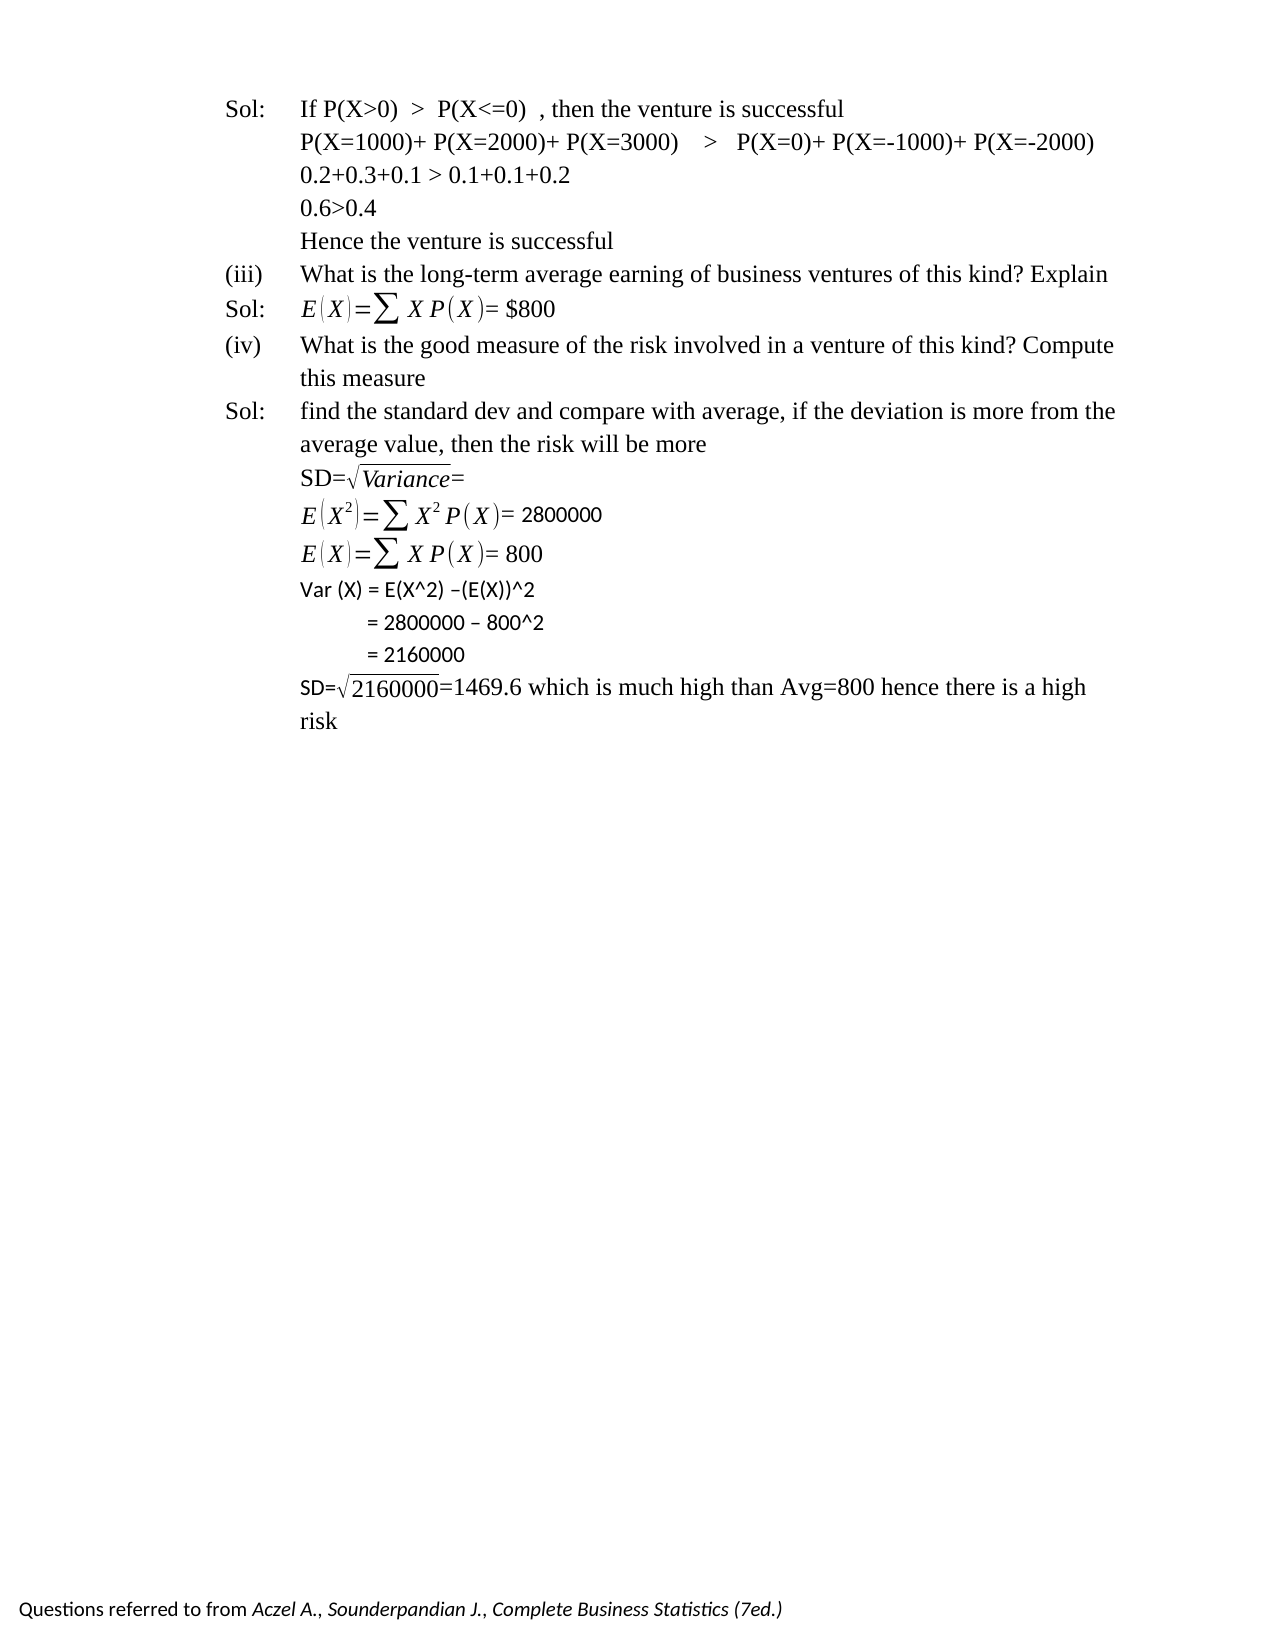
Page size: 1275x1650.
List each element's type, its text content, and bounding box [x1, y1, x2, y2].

list Var (X) = E(X^2) –(E(X))^2 [300, 576, 1125, 604]
text Sol: = $800 [225, 292, 1125, 326]
text = 800 [225, 537, 1125, 571]
list What is the good measure of the risk involved in a venture of this kind? Compute this measure [225, 330, 1125, 392]
list SD==1469.6 which is much high than Avg=800 hence there is a high risk [300, 672, 1125, 735]
text P(X=1000)+ P(X=2000)+ P(X=3000) > P(X=0)+ P(X=-1000)+ P(X=-2000) [225, 127, 1125, 156]
text 0.2+0.3+0.1 > 0.1+0.1+0.2 [225, 160, 1125, 188]
list = 2160000 [300, 640, 1125, 668]
list = 2800000 – 800^2 [300, 608, 1125, 636]
text SD== [225, 462, 1125, 492]
text Hence the venture is successful [225, 226, 1125, 254]
list What is the long-term average earning of business ventures of this kind? Explain [225, 259, 1125, 288]
text 0.6>0.4 [225, 193, 1125, 222]
text Sol: find the standard dev and compare with average, if the deviation is more from the average value, then the risk will be more [225, 396, 1125, 458]
text Sol: If P(X>0) > P(X<=0) , then the venture is successful [225, 94, 1125, 122]
text = 2800000 [225, 497, 1125, 533]
